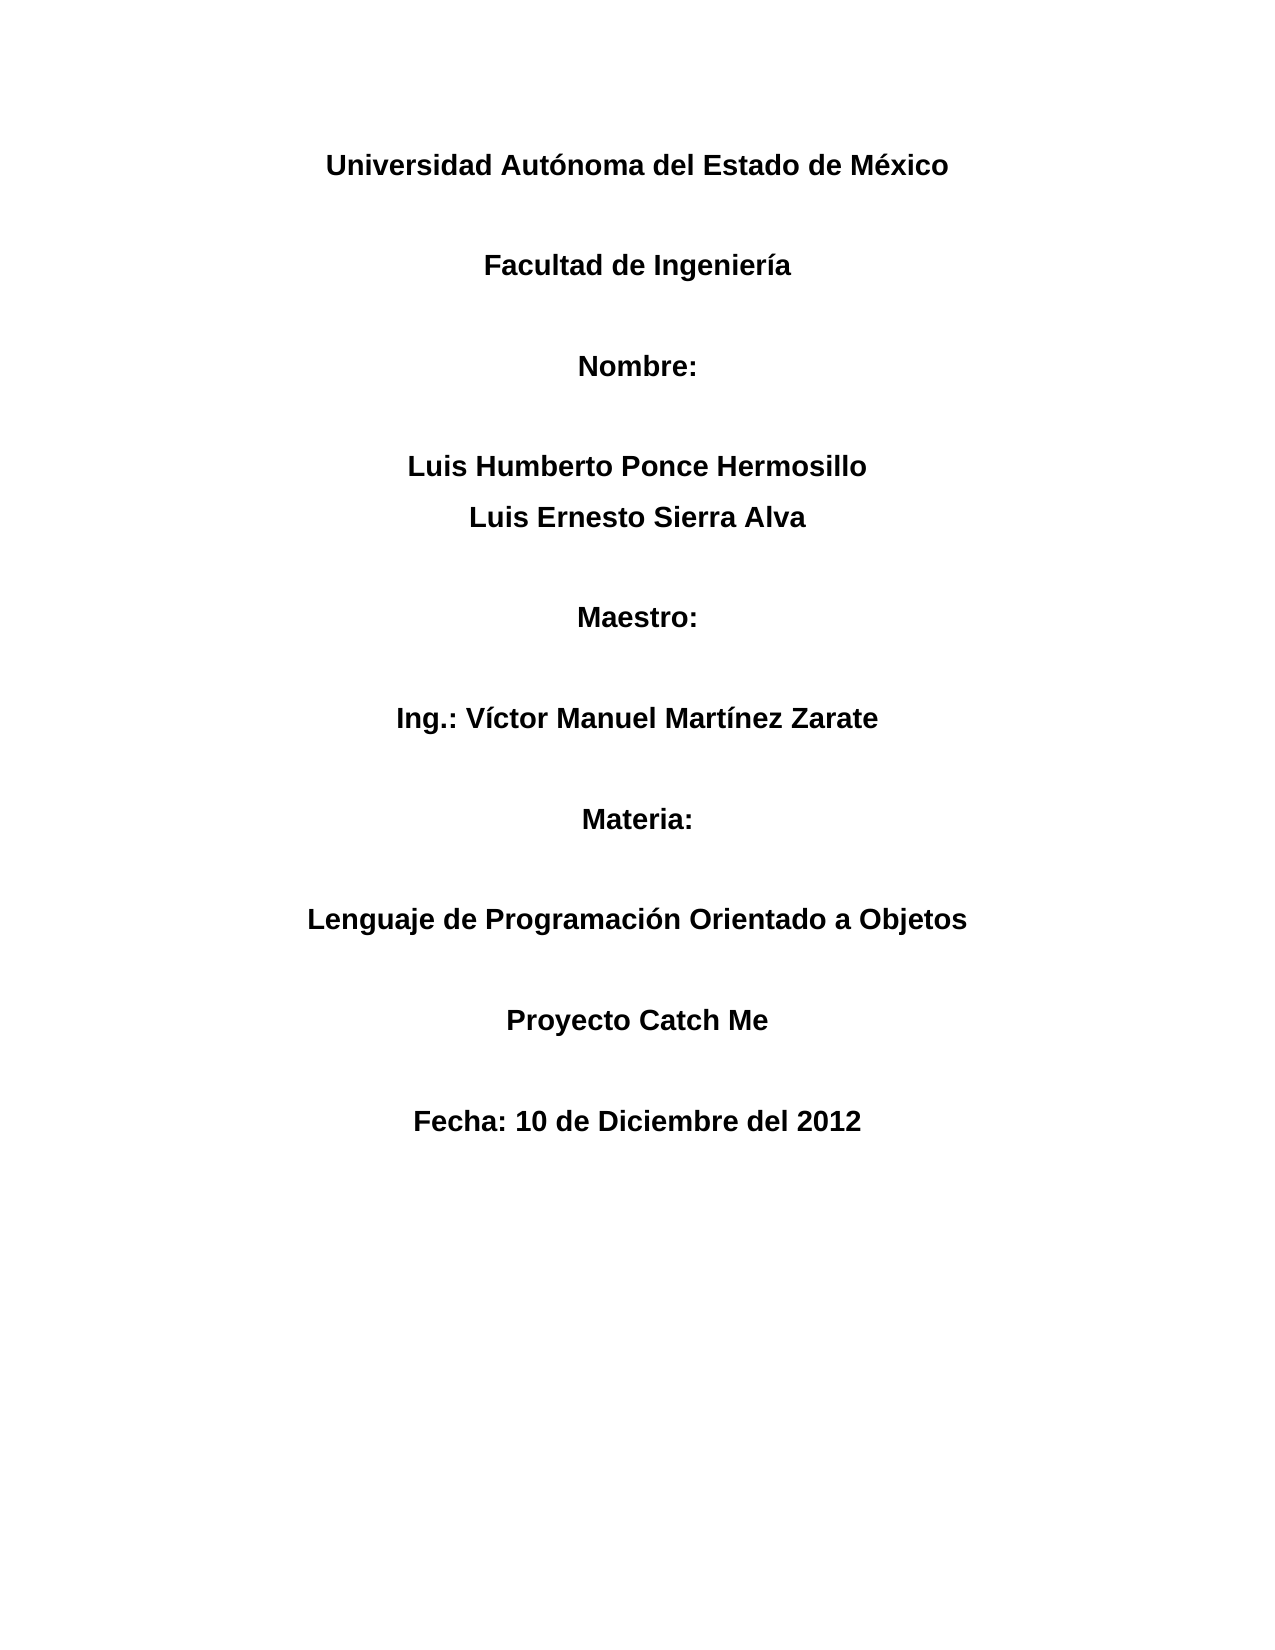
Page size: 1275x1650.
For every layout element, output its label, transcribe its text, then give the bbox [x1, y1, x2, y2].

text Proyecto Catch Me [177, 1003, 1098, 1036]
text Materia: [177, 802, 1098, 835]
text Fecha: 10 de Diciembre del 2012 [177, 1103, 1098, 1137]
text Luis Ernesto Sierra Alva [177, 500, 1098, 533]
text Maestro: [177, 600, 1098, 634]
text Facultad de Ingeniería [177, 248, 1098, 282]
text Luis Humberto Ponce Hermosillo [177, 449, 1098, 483]
text Lenguaje de Programación Orientado a Objetos [177, 902, 1098, 936]
text Nombre: [177, 349, 1098, 382]
text Ing.: Víctor Manuel Martínez Zarate [177, 701, 1098, 734]
text Universidad Autónoma del Estado de México [177, 148, 1098, 181]
